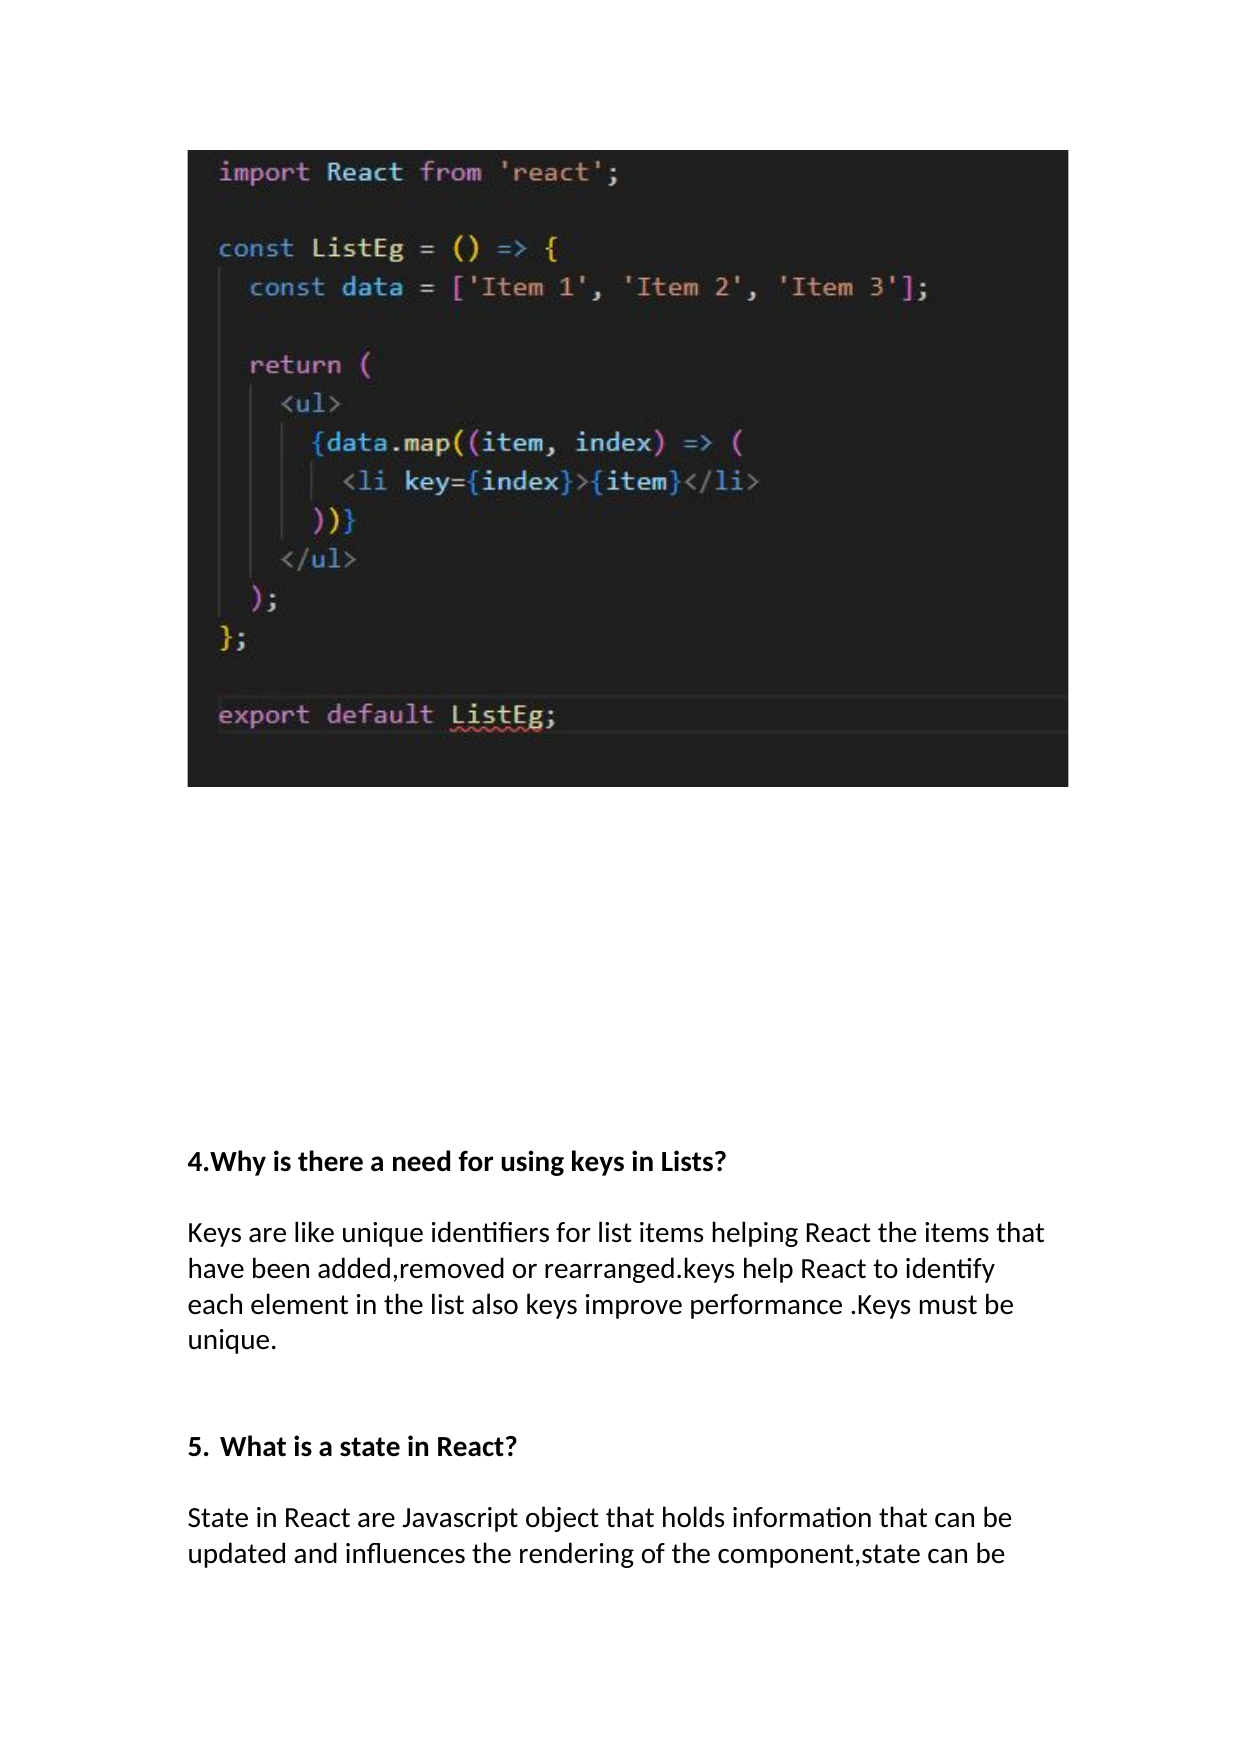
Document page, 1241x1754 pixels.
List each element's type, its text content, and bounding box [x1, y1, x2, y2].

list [187, 1499, 1053, 1571]
list What is a state in React? [187, 1428, 1053, 1464]
list 4.Why is there a need for using keys in Lists? [187, 1143, 1053, 1179]
list Keys are like unique identifiers for list items helping React the items that have been added,removed or rearranged.keys help React to identify each element in the list also keys improve performance .Keys must be unique. [187, 1214, 1053, 1357]
picture [187, 150, 1069, 787]
